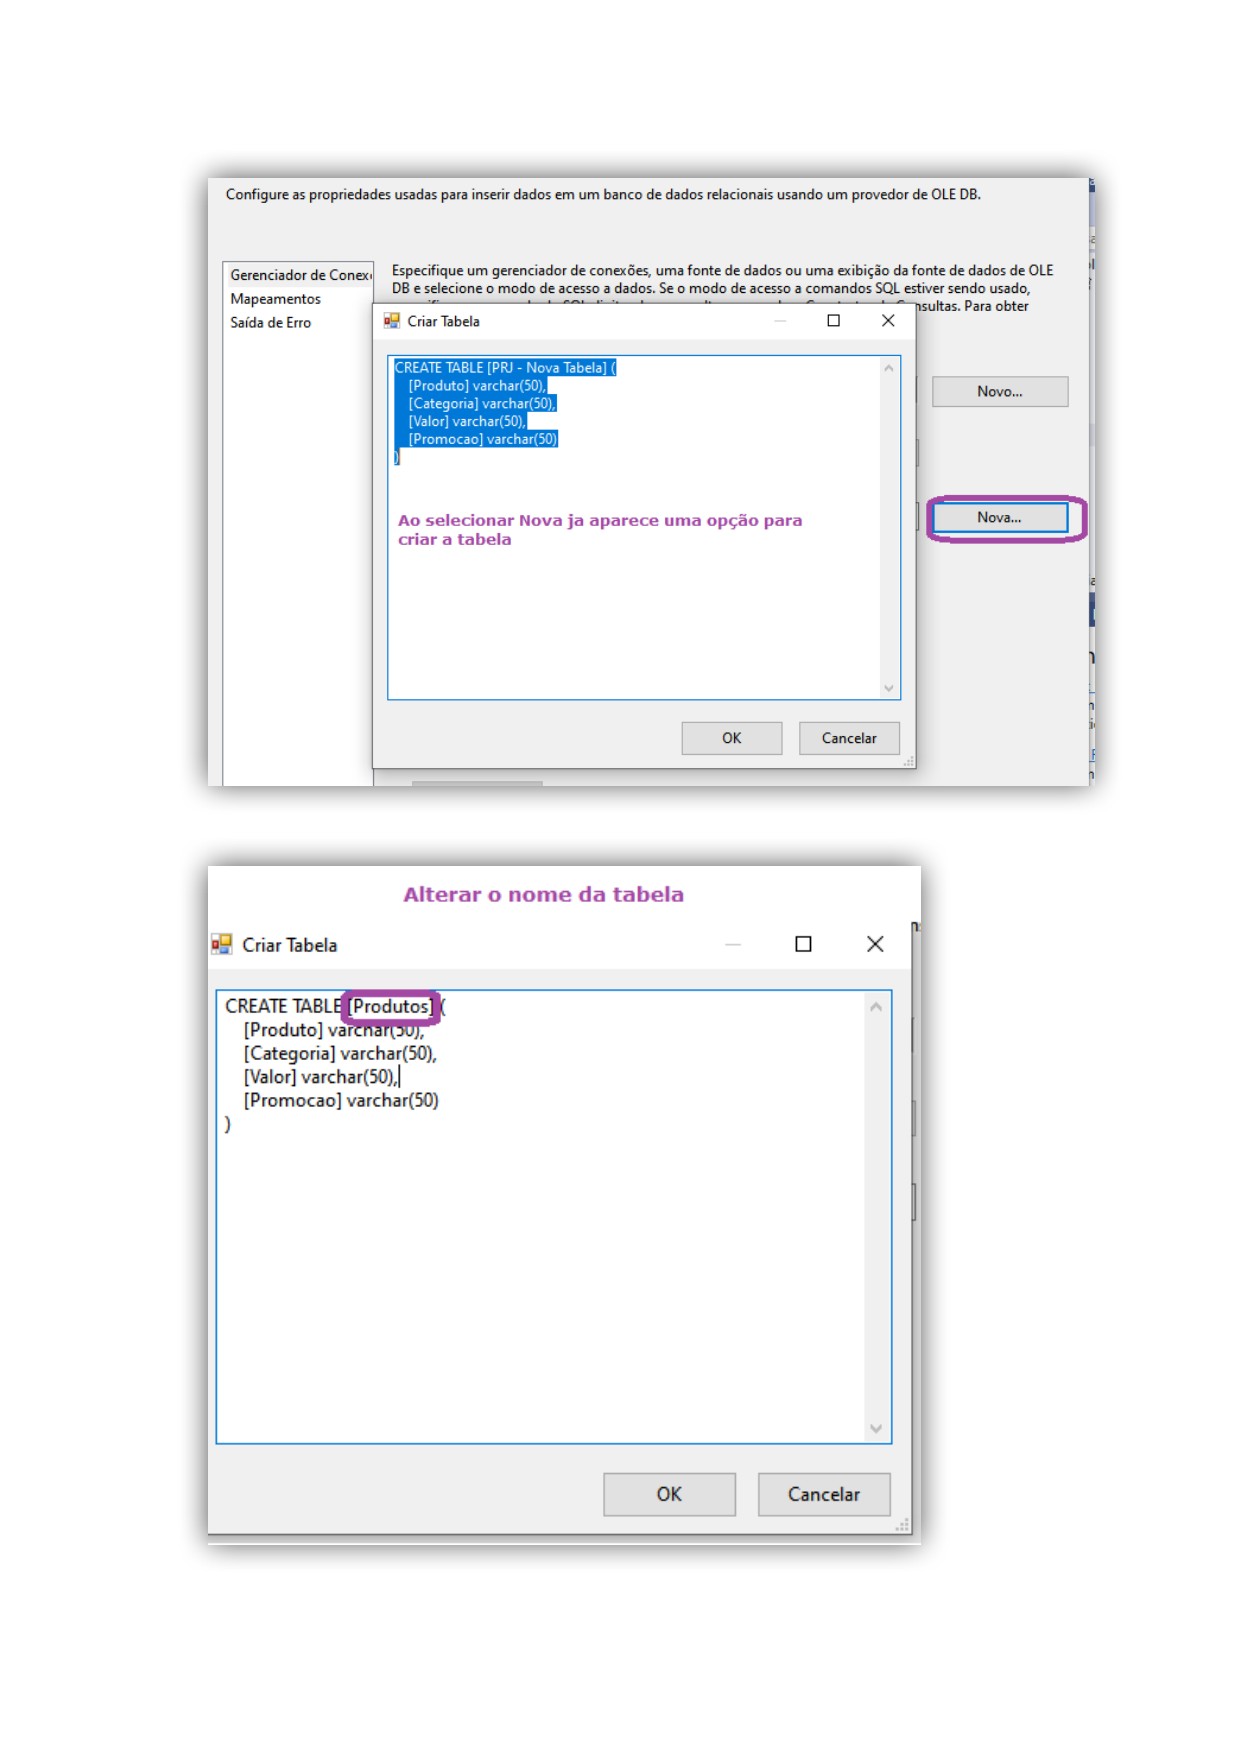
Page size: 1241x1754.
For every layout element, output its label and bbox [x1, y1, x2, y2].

picture [208, 866, 921, 1545]
picture [208, 178, 1095, 786]
